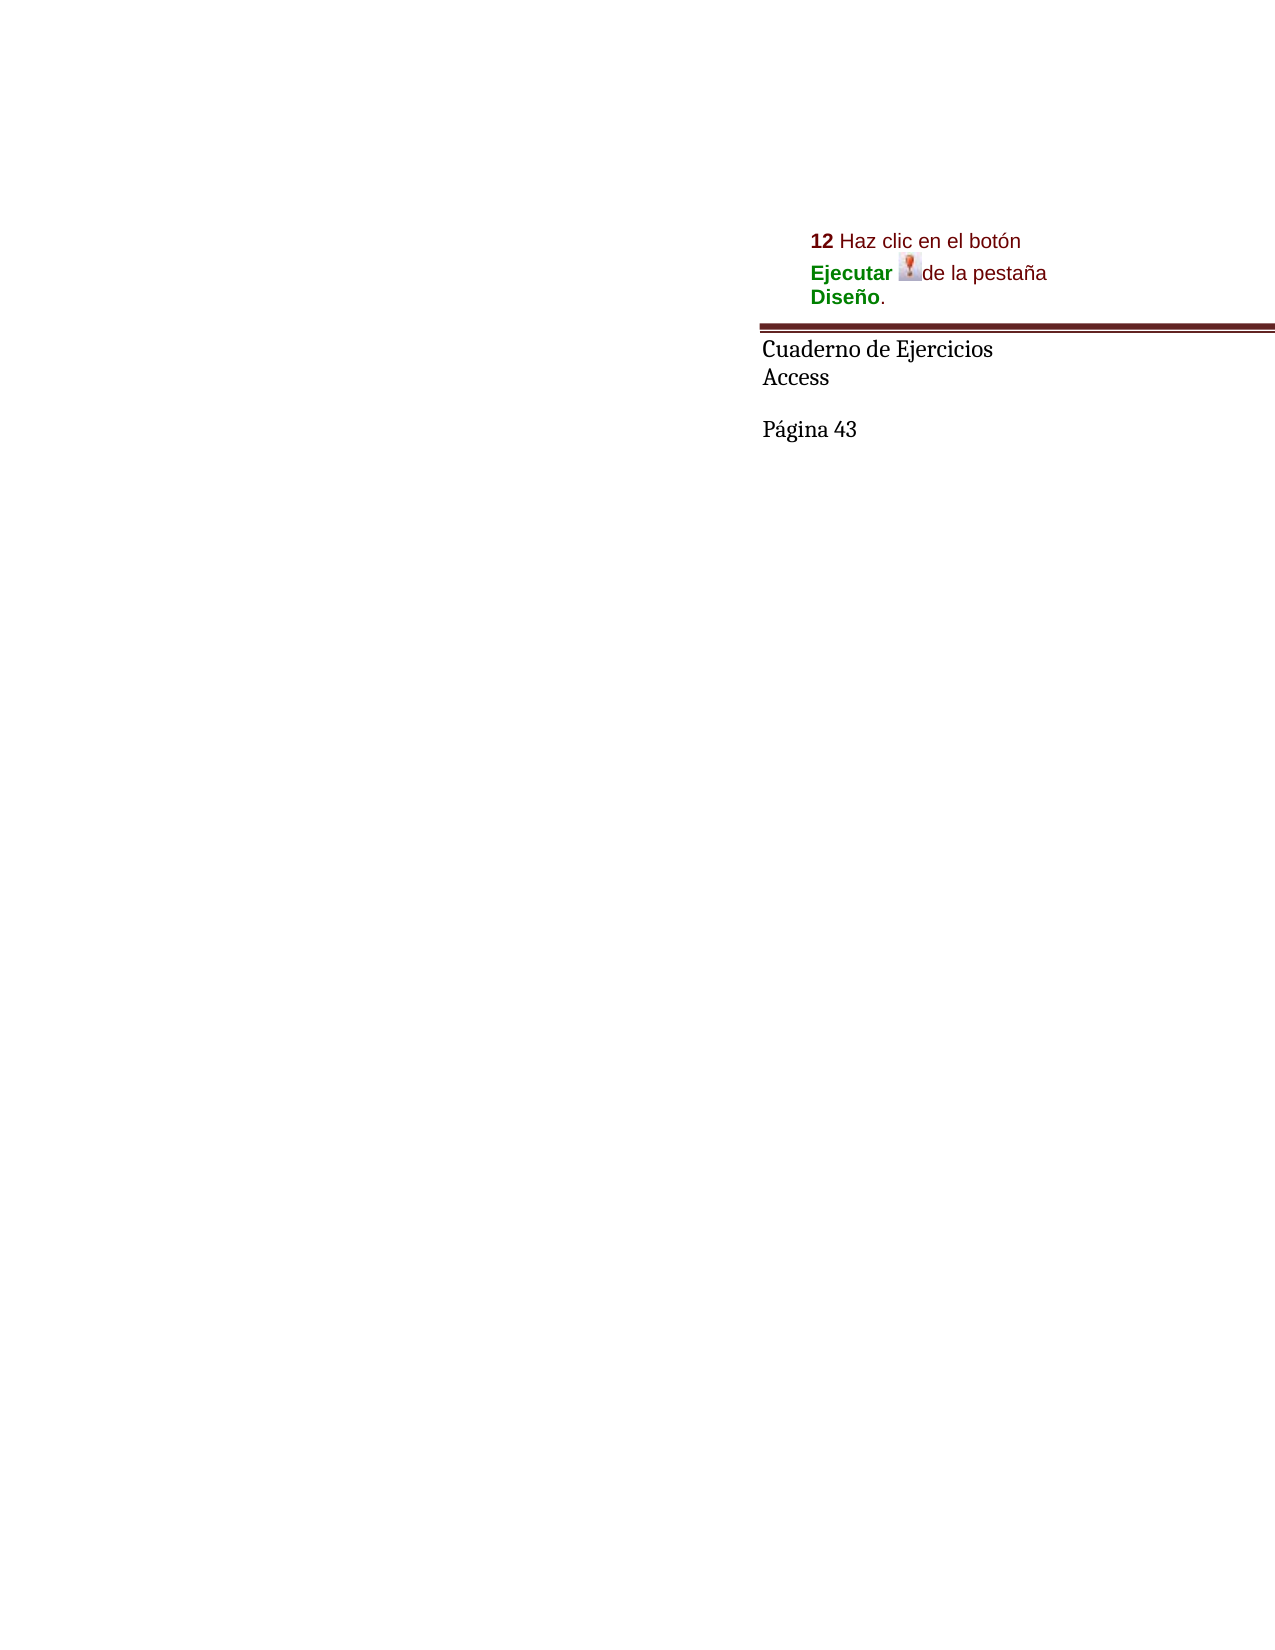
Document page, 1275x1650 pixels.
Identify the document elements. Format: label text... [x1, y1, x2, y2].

text 12 Haz clic en el botón Ejecutar de la pestaña Diseño. [810, 229, 1050, 309]
text Cuaderno de Ejercicios Access Página 43 [762, 335, 1050, 443]
picture [898, 252, 922, 281]
